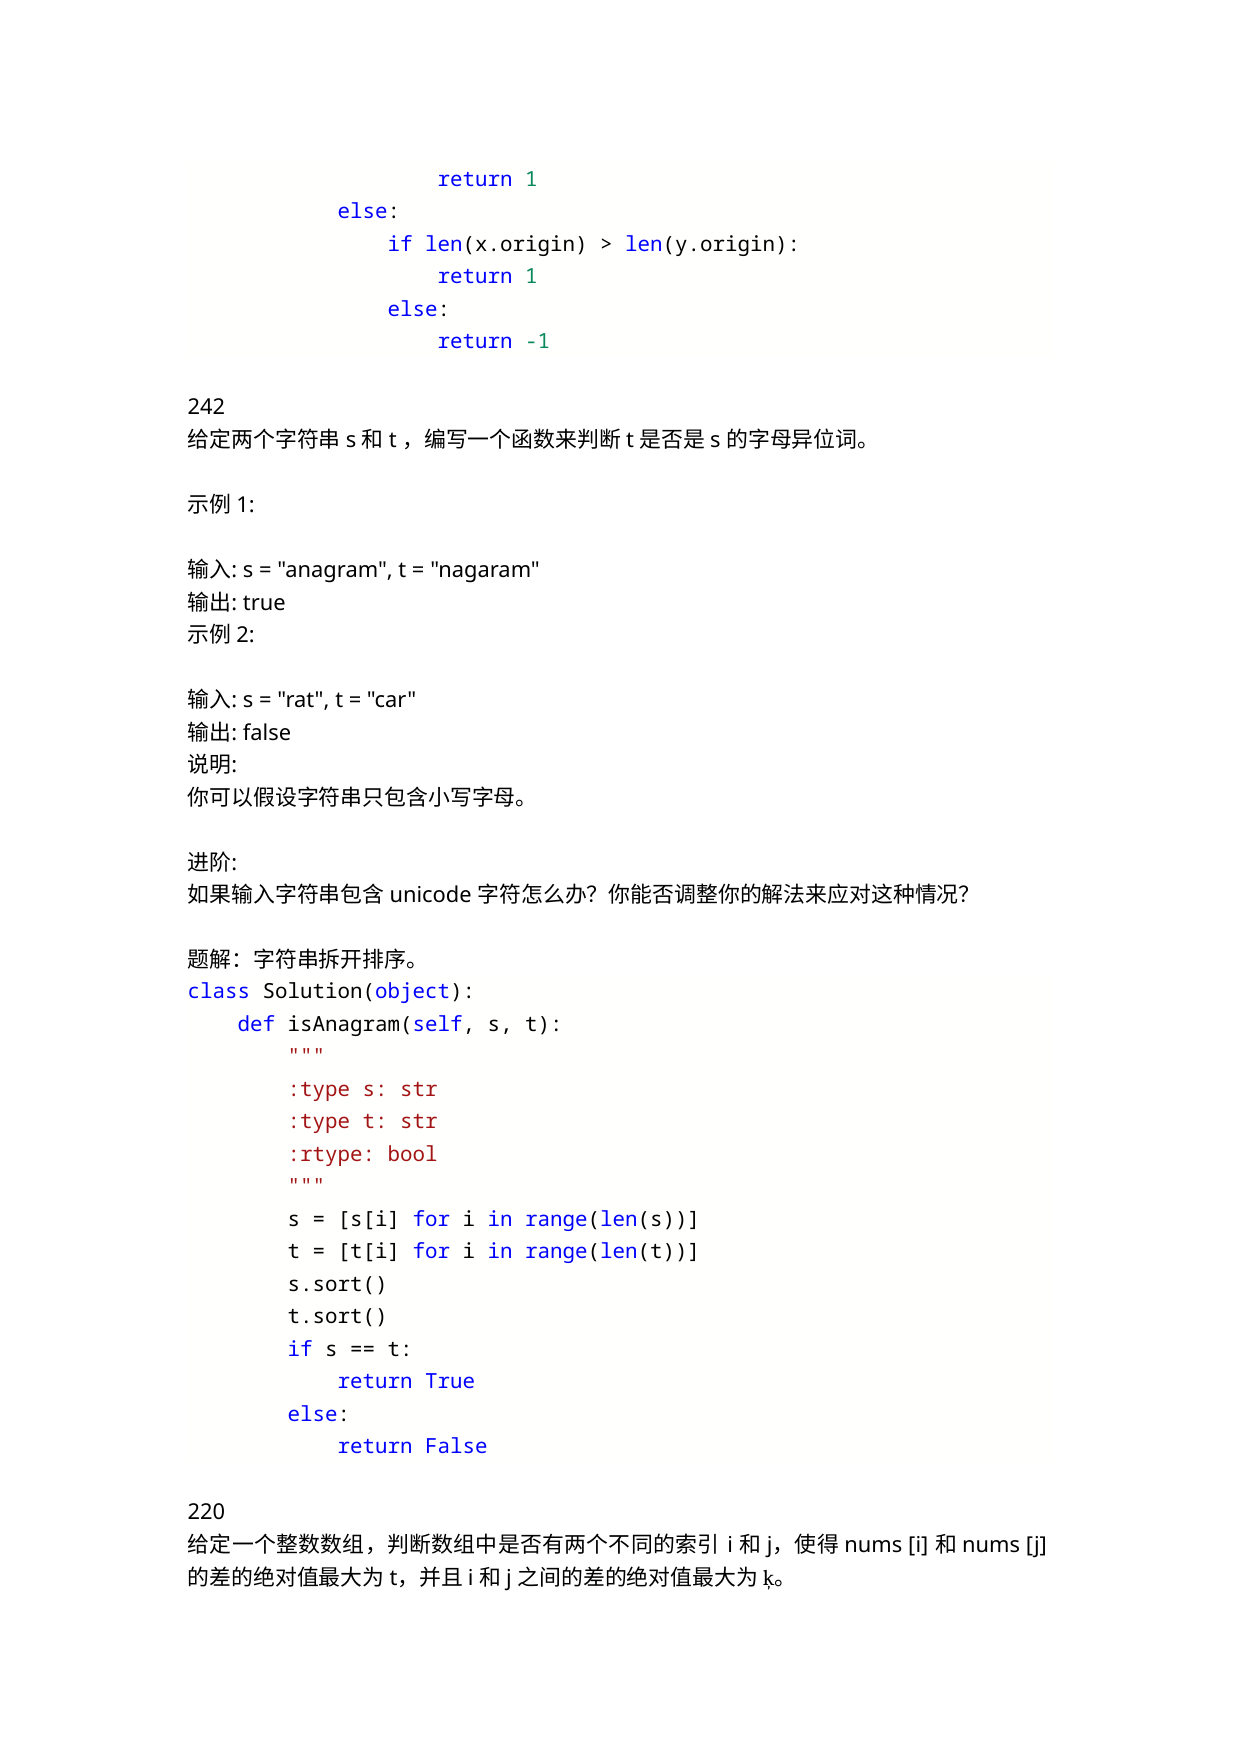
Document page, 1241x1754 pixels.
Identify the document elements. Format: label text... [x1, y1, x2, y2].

text if len(x.origin) > len(y.origin): [187, 227, 1053, 259]
text return True [187, 1364, 1053, 1397]
text :type s: str [187, 1072, 1053, 1104]
text s.sort() [187, 1267, 1053, 1299]
text 输出: true [187, 584, 1053, 617]
text """ [187, 1169, 1053, 1202]
text return 1 [187, 162, 1053, 194]
text else: [187, 292, 1053, 324]
text 说明: [187, 747, 1053, 779]
text 输入: s = "rat", t = "car" [187, 682, 1053, 714]
text 输出: false [187, 714, 1053, 747]
text """ [187, 1039, 1053, 1072]
text t.sort() [187, 1299, 1053, 1332]
text 进阶: [187, 844, 1053, 877]
text else: [187, 1397, 1053, 1429]
text 你可以假设字符串只包含小写字母。 [187, 779, 1053, 812]
text 给定两个字符串 s 和 t ，编写一个函数来判断 t 是否是 s 的字母异位词。 [187, 422, 1053, 454]
text 示例 1: [187, 487, 1053, 519]
text if s == t: [187, 1332, 1053, 1364]
text s = [s[i] for i in range(len(s))] [187, 1202, 1053, 1234]
text return -1 [187, 324, 1053, 357]
text 输入: s = "anagram", t = "nagaram" [187, 552, 1053, 584]
text t = [t[i] for i in range(len(t))] [187, 1234, 1053, 1267]
text 如果输入字符串包含 unicode 字符怎么办？你能否调整你的解法来应对这种情况？ [187, 877, 1053, 909]
text return 1 [187, 259, 1053, 292]
text 242 [187, 389, 1053, 422]
text class Solution(object): [187, 974, 1053, 1007]
text else: [187, 194, 1053, 227]
text :rtype: bool [187, 1137, 1053, 1169]
text 220 [187, 1494, 1053, 1527]
text def isAnagram(self, s, t): [187, 1007, 1053, 1039]
text 示例 2: [187, 617, 1053, 649]
text 给定一个整数数组，判断数组中是否有两个不同的索引 i 和 j，使得 nums [i] 和 nums [j] 的差的绝对值最大为 t，并且 i 和 j 之间的差的绝对值最大为 ķ。 [187, 1527, 1053, 1592]
text :type t: str [187, 1104, 1053, 1137]
text return False [187, 1429, 1053, 1462]
text 题解：字符串拆开排序。 [187, 942, 1053, 974]
